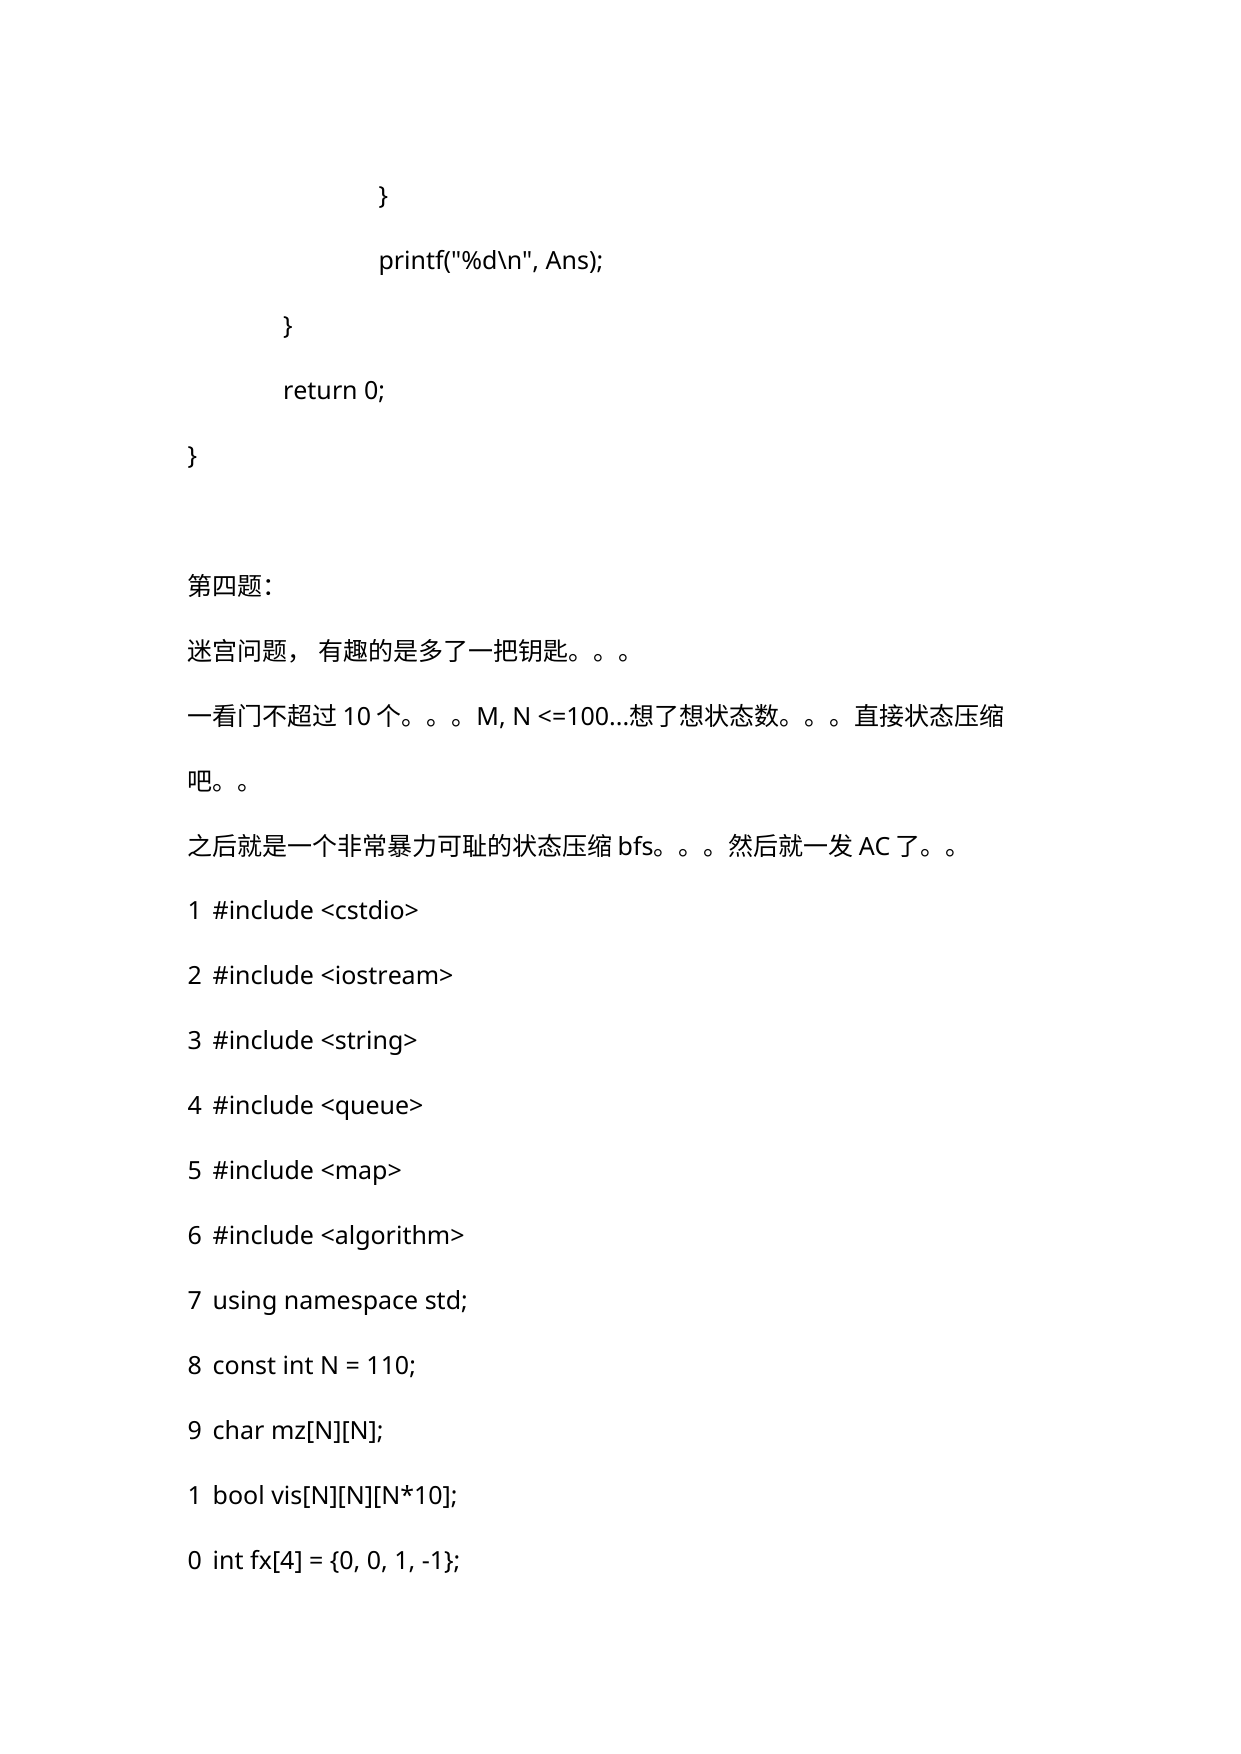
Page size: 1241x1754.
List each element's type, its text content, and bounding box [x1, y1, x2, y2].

text 迷宫问题， 有趣的是多了一把钥匙。。。 [187, 617, 1053, 682]
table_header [188, 877, 212, 1592]
text printf("%d\n", Ans); [187, 227, 1053, 292]
text } [187, 162, 1053, 227]
text return 0; [187, 357, 1053, 422]
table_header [213, 877, 1053, 1592]
text 之后就是一个非常暴力可耻的状态压缩bfs。。。然后就一发AC了。。 [187, 812, 1053, 877]
text } [187, 292, 1053, 357]
text 第四题： [187, 552, 1053, 617]
text 一看门不超过10个。。。M, N <=100...想了想状态数。。。直接状态压缩吧。。 [187, 682, 1053, 812]
text } [187, 422, 1053, 487]
